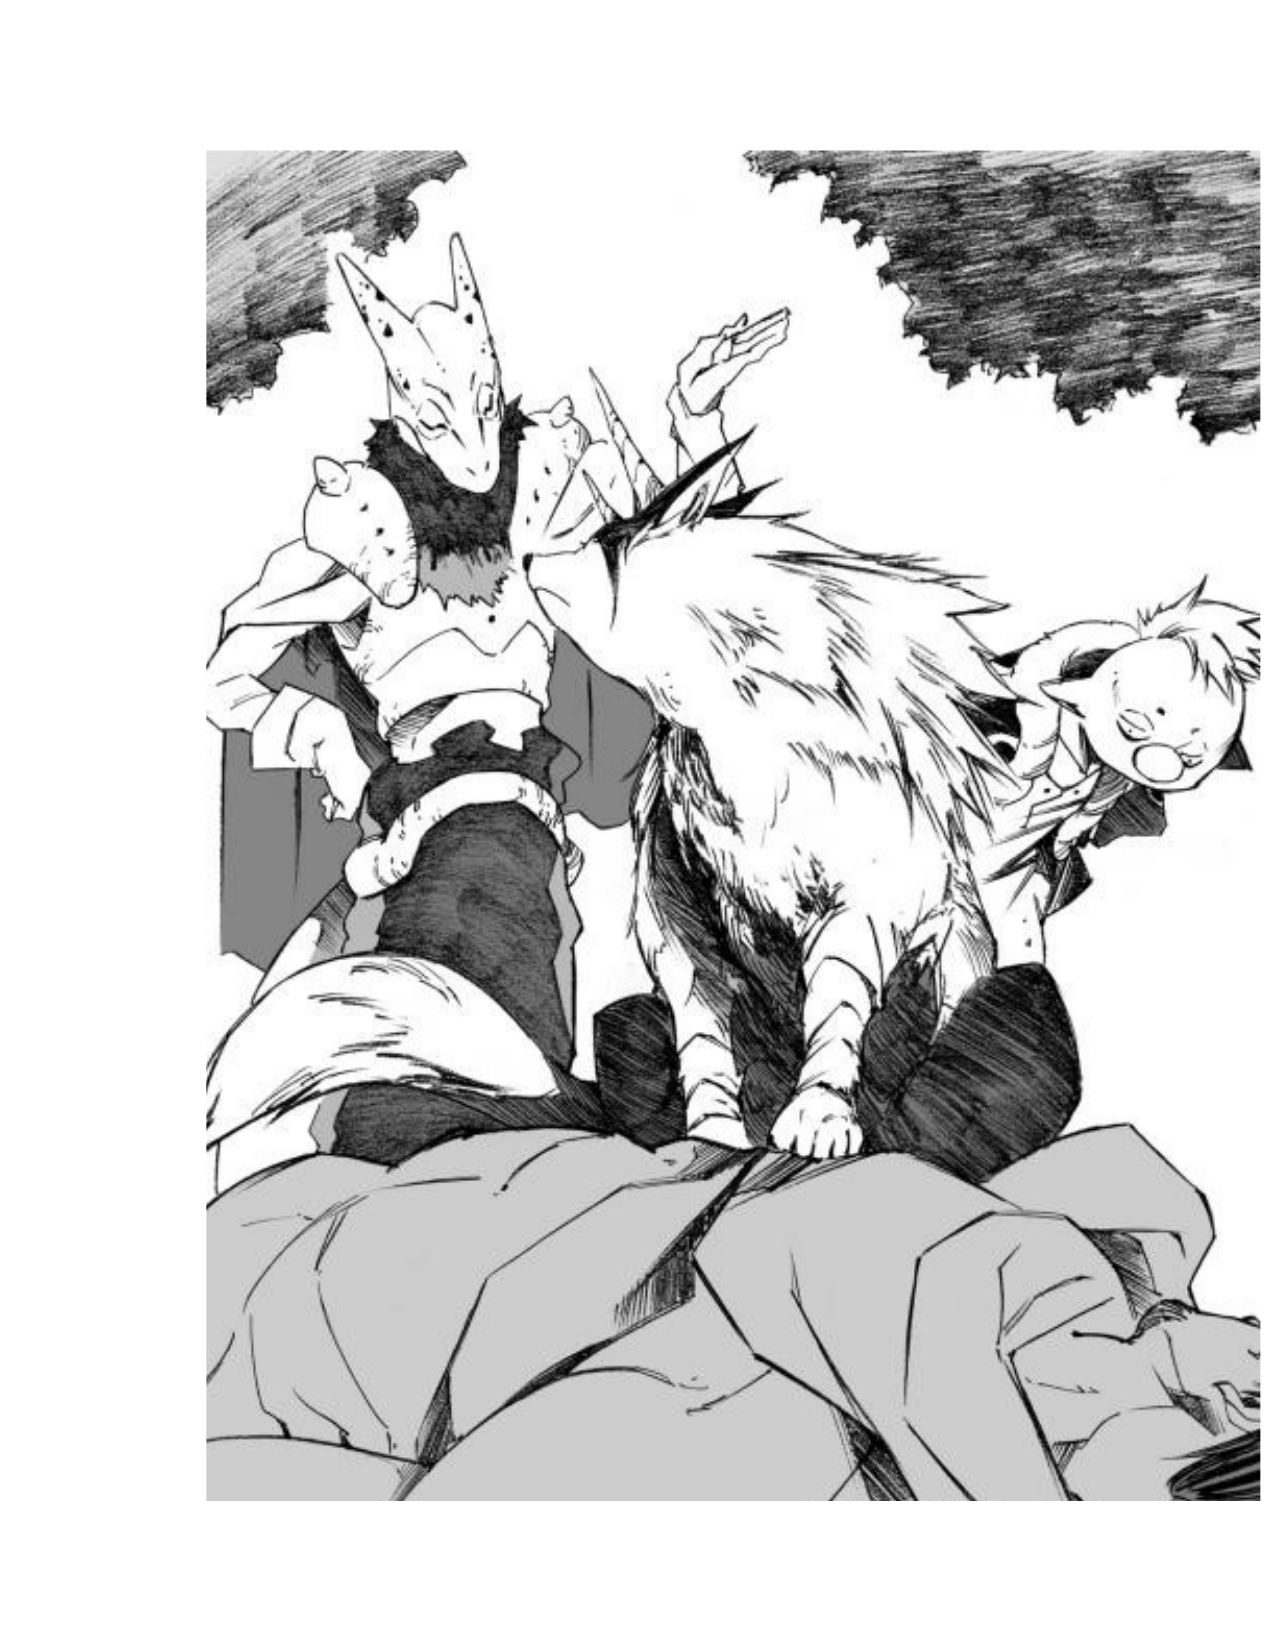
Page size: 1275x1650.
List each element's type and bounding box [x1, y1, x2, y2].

picture [206, 150, 1261, 1501]
